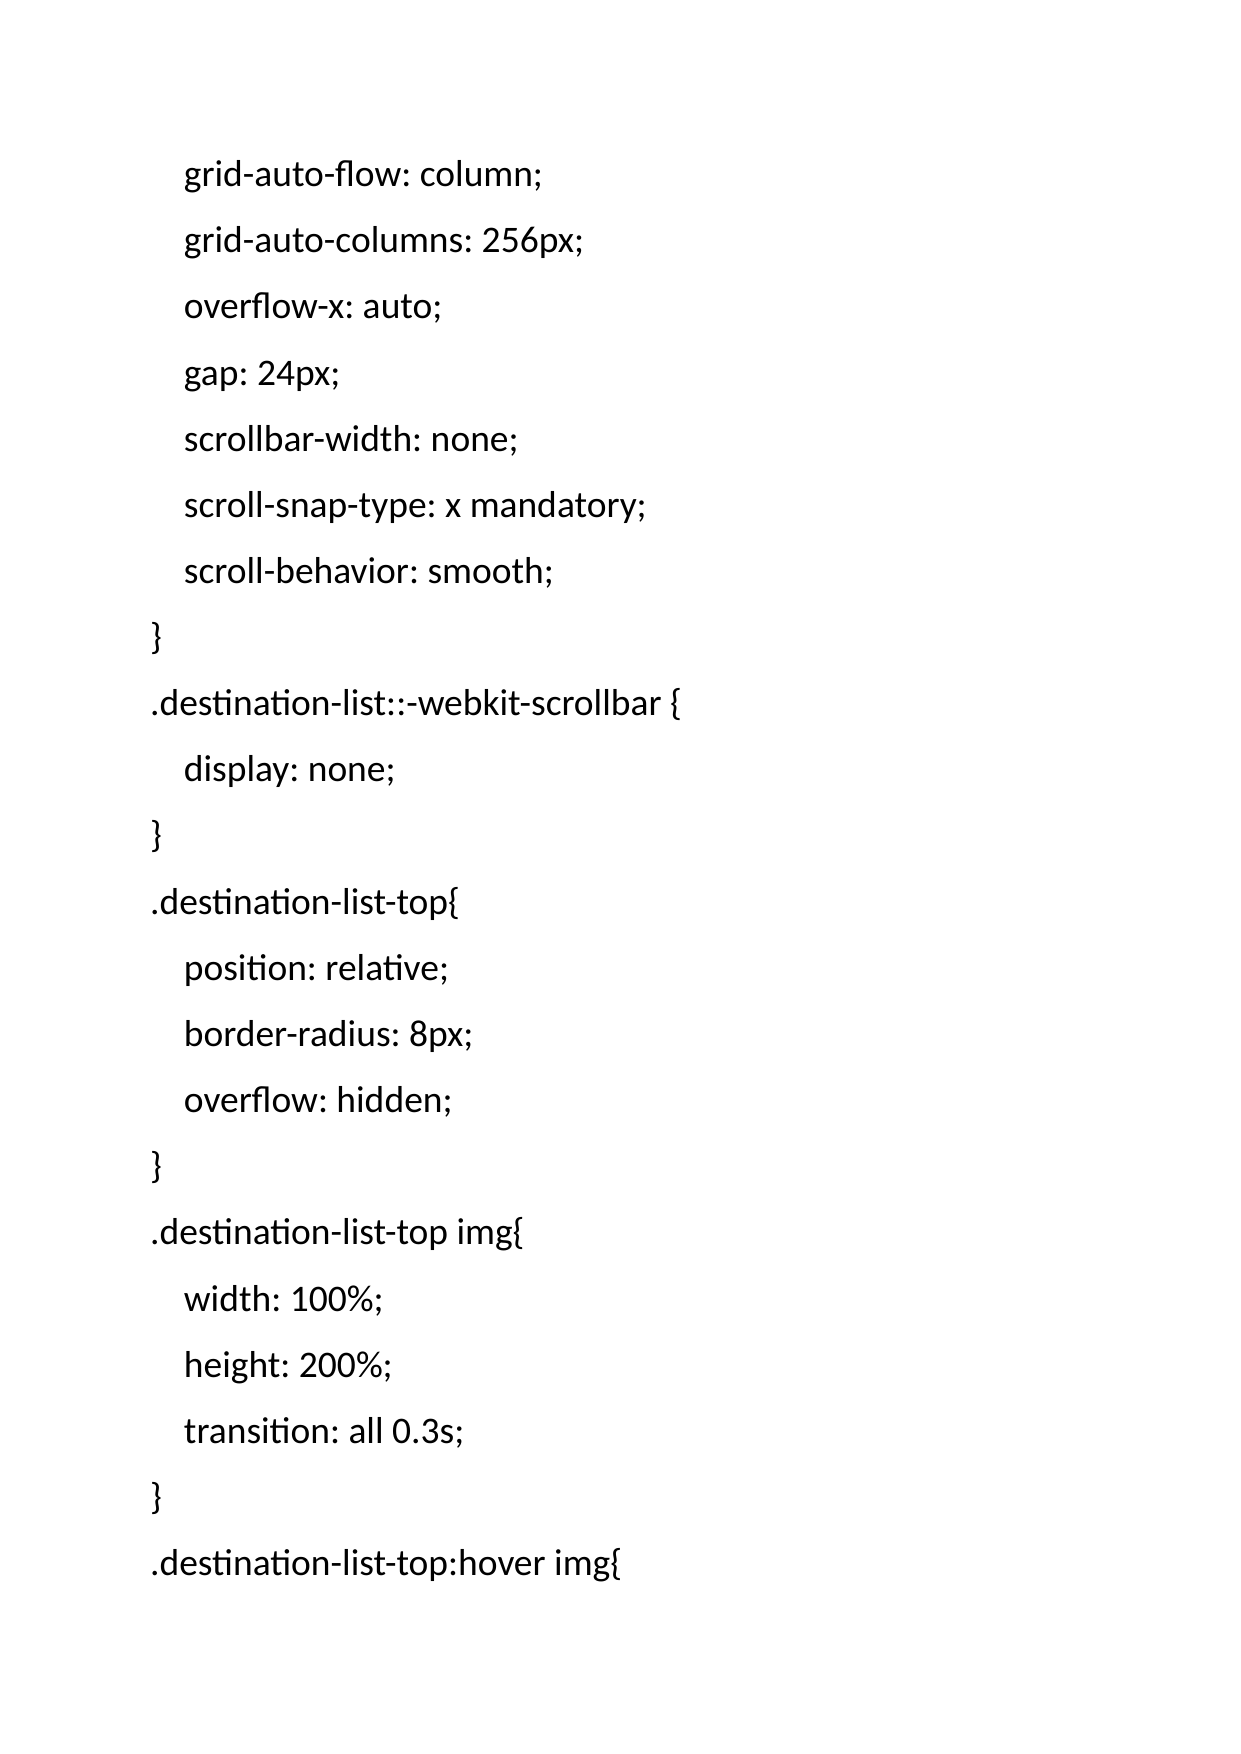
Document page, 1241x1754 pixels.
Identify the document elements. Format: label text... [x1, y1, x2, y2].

text width: 100%; [150, 1274, 1090, 1320]
text .destination-list-top{ [150, 878, 1090, 923]
text .destination-list-top img{ [150, 1208, 1090, 1254]
text grid-auto-columns: 256px; [150, 216, 1090, 262]
text .destination-list-top:hover img{ [150, 1539, 1090, 1585]
text scroll-snap-type: x mandatory; [150, 481, 1090, 527]
text } [150, 1142, 1090, 1188]
text gap: 24px; [150, 348, 1090, 394]
text position: relative; [150, 944, 1090, 989]
text .destination-list::-webkit-scrollbar { [150, 679, 1090, 725]
text } [150, 1473, 1090, 1519]
text } [150, 613, 1090, 659]
text height: 200%; [150, 1341, 1090, 1386]
text transition: all 0.3s; [150, 1407, 1090, 1453]
text } [150, 811, 1090, 857]
text scroll-behavior: smooth; [150, 547, 1090, 593]
text overflow-x: auto; [150, 282, 1090, 328]
text overflow: hidden; [150, 1076, 1090, 1122]
text grid-auto-flow: column; [150, 150, 1090, 196]
text display: none; [150, 745, 1090, 791]
text scrollbar-width: none; [150, 414, 1090, 460]
text border-radius: 8px; [150, 1010, 1090, 1056]
